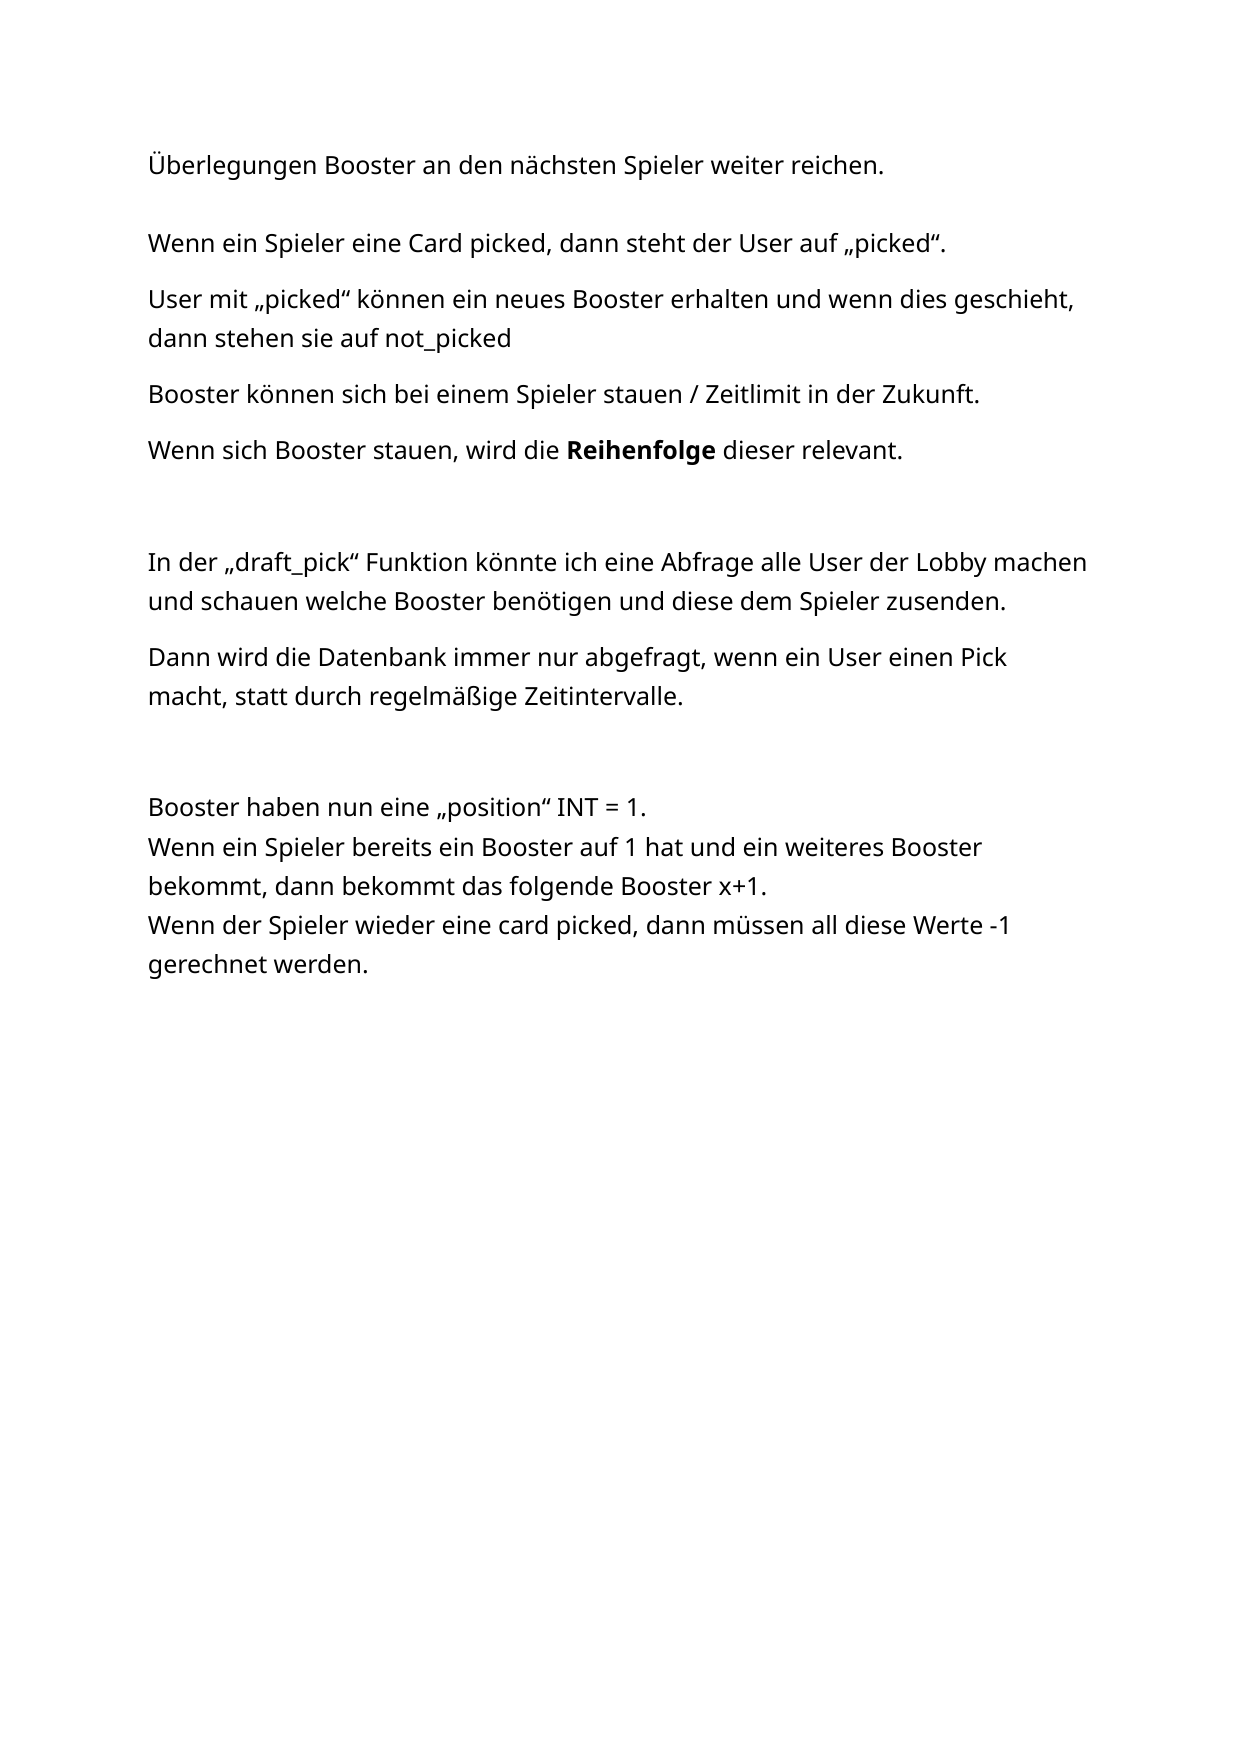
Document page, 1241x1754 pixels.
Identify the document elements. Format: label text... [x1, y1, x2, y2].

text Dann wird die Datenbank immer nur abgefragt, wenn ein User einen Pick macht, statt durch regelmäßige Zeitintervalle. [148, 639, 1093, 712]
text Booster können sich bei einem Spieler stauen / Zeitlimit in der Zukunft. [148, 377, 1093, 411]
text User mit „picked“ können ein neues Booster erhalten und wenn dies geschieht, dann stehen sie auf not_picked [148, 282, 1093, 355]
text Überlegungen Booster an den nächsten Spieler weiter reichen. Wenn ein Spieler eine Card picked, dann steht der User auf „picked“. [148, 148, 1093, 260]
text Booster haben nun eine „position“ INT = 1. Wenn ein Spieler bereits ein Booster auf 1 hat und ein weiteres Booster bekommt, dann bekommt das folgende Booster x+1. Wenn der Spieler wieder eine card picked, dann müssen all diese Werte -1 gerechnet werden. [148, 790, 1093, 981]
text In der „draft_pick“ Funktion könnte ich eine Abfrage alle User der Lobby machen und schauen welche Booster benötigen und diese dem Spieler zusenden. [148, 544, 1093, 617]
text Wenn sich Booster stauen, wird die Reihenfolge dieser relevant. [148, 433, 1093, 467]
